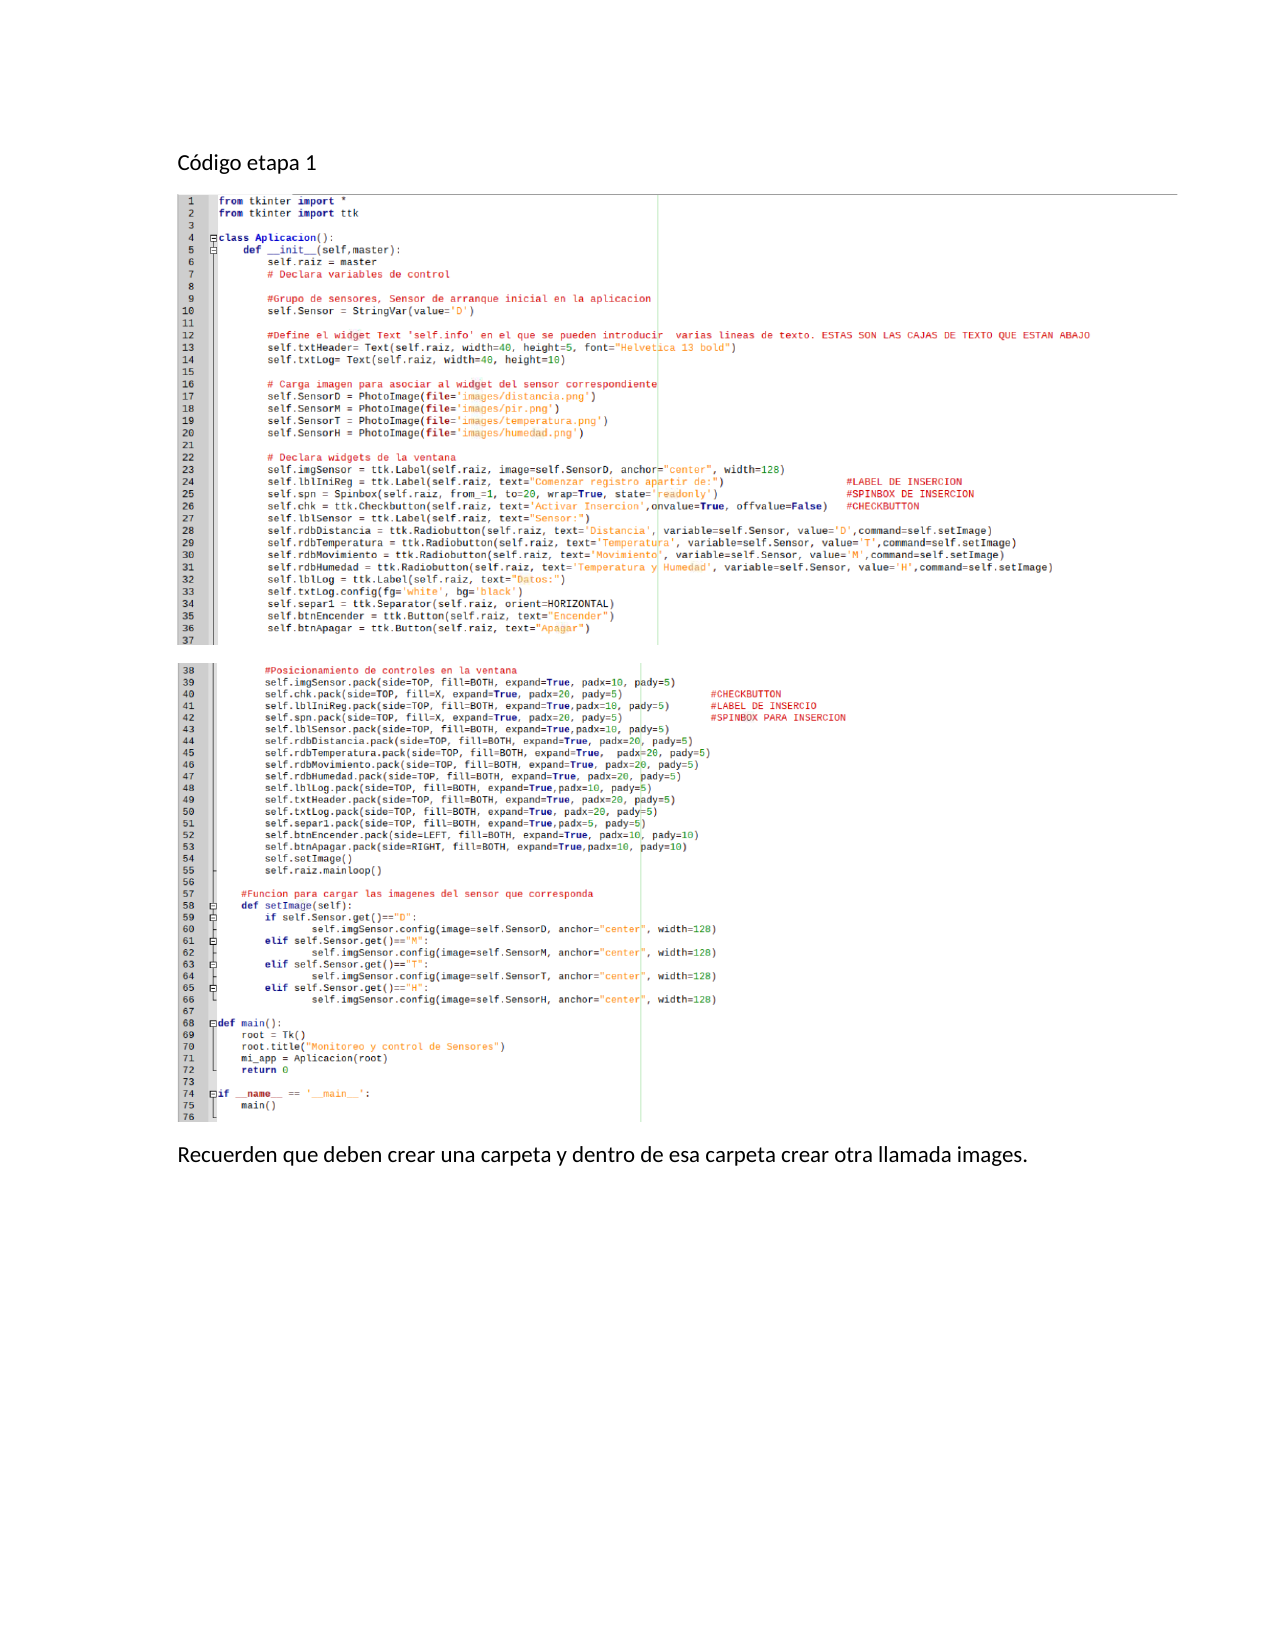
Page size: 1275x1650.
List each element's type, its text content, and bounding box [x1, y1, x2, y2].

text Recuerden que deben crear una carpeta y dentro de esa carpeta crear otra llamada images. [177, 1141, 1098, 1169]
picture [177, 663, 1159, 1122]
picture [177, 194, 1178, 645]
text Código etapa 1 [177, 148, 1098, 176]
